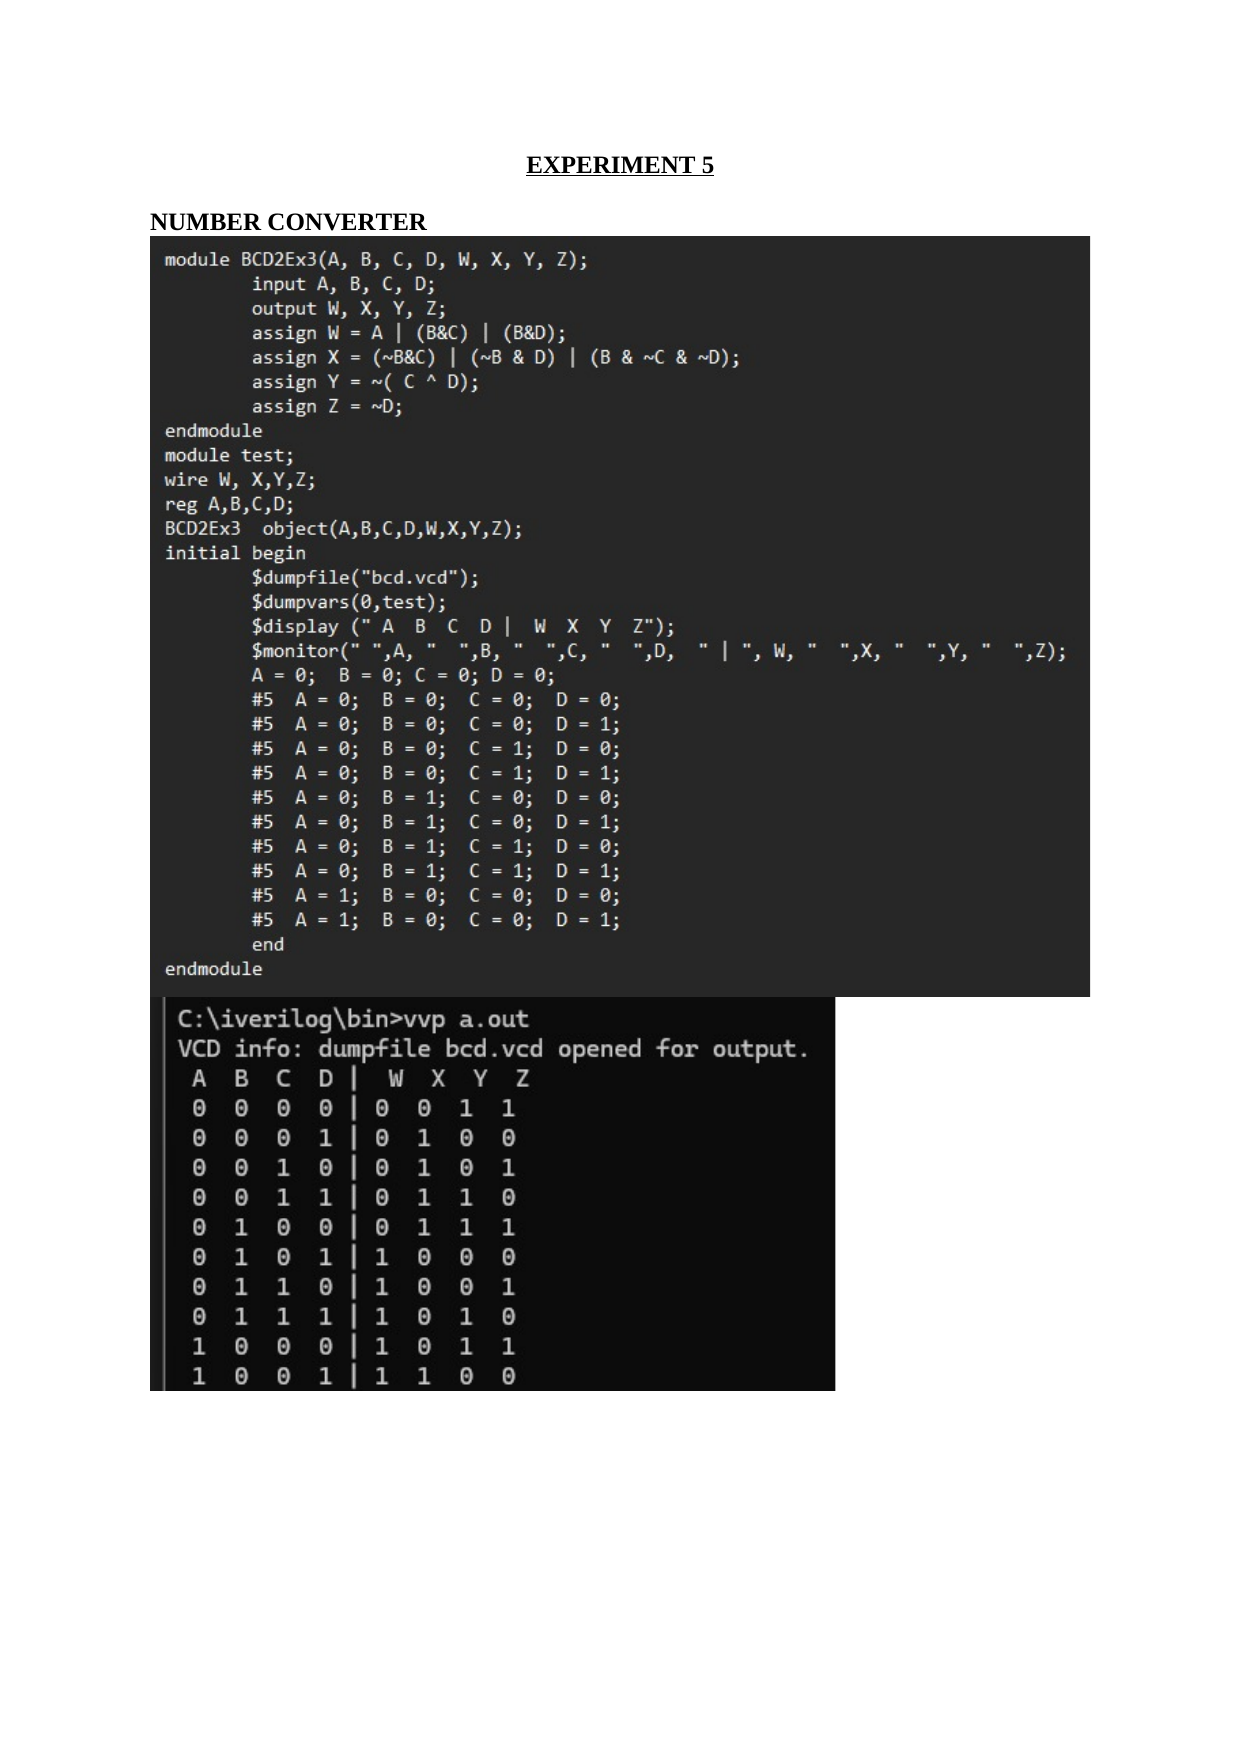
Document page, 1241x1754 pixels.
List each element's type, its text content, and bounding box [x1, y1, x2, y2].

picture [150, 236, 1091, 1391]
text NUMBER CONVERTER [150, 207, 1090, 236]
text EXPERIMENT 5 [150, 150, 1090, 179]
